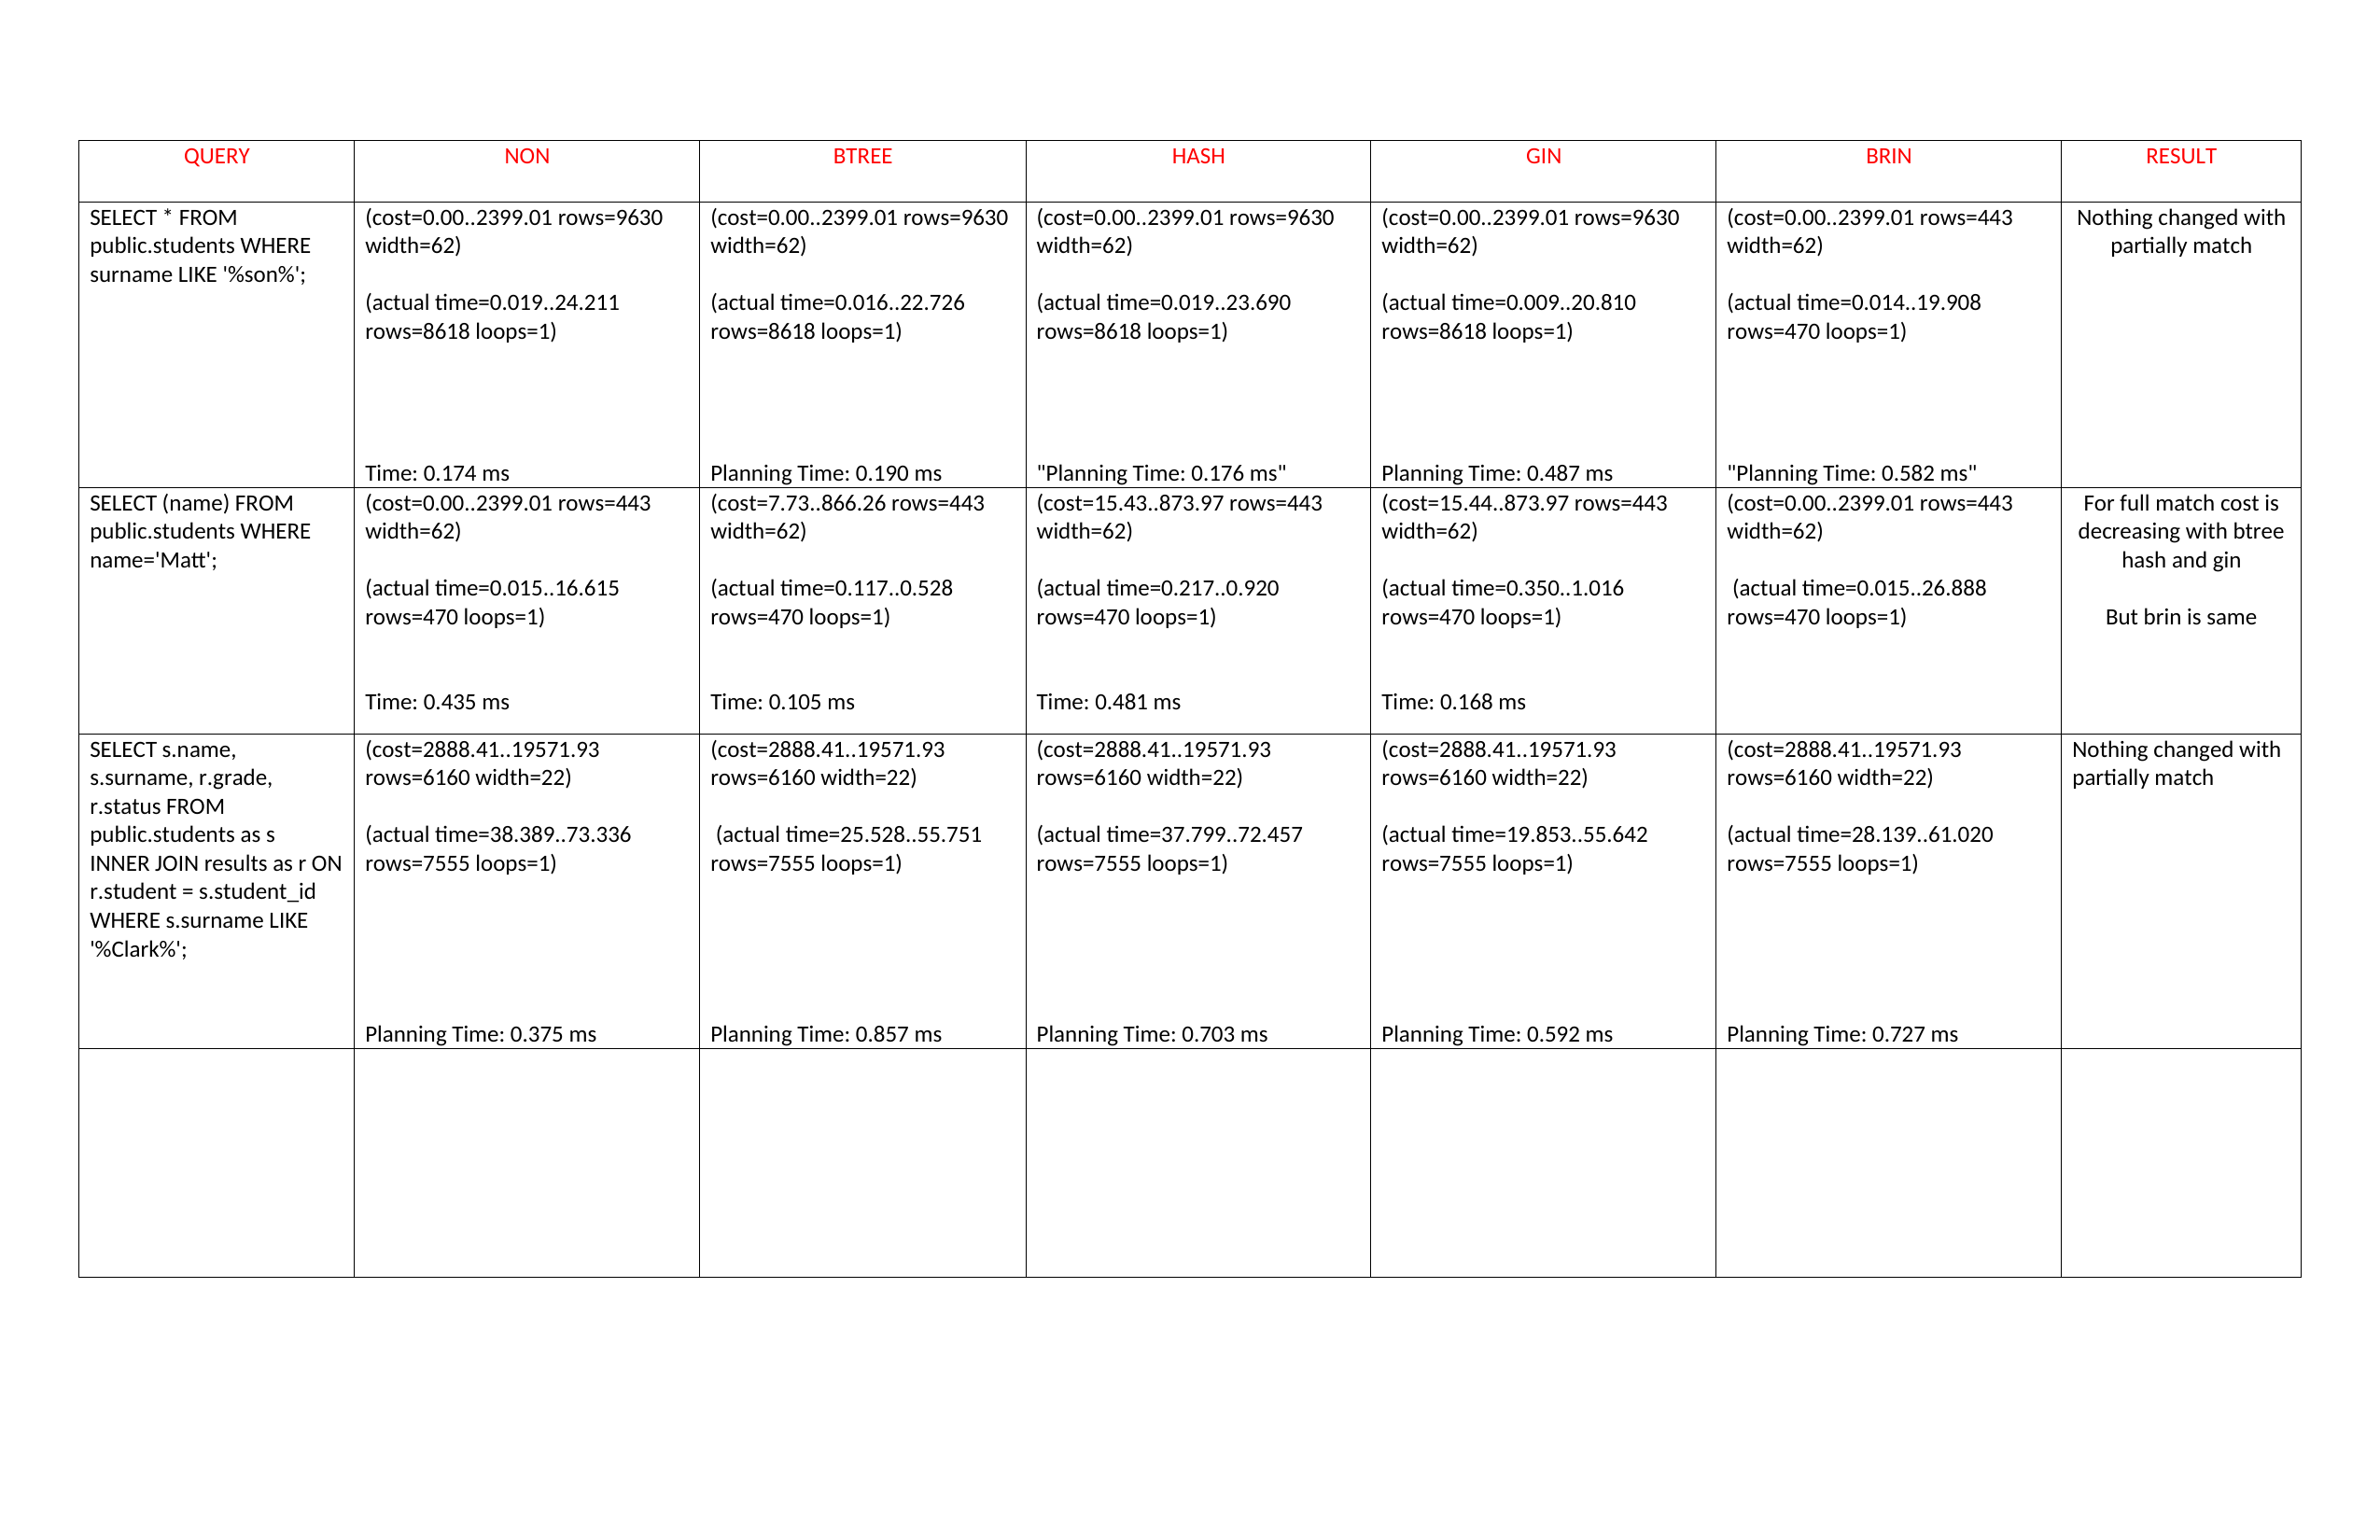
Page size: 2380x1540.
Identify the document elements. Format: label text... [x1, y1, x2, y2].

table_cell (cost=2888.41..19571.93 rows=6160 width=22) (actual time=38.389..73.336 rows=7555 loops=1) Planning Time: 0.375 ms [355, 735, 699, 1048]
table_cell (cost=15.43..873.97 rows=443 width=62) (actual time=0.217..0.920 rows=470 loops=1) Time: 0.481 ms [1027, 488, 1370, 734]
table_cell (cost=2888.41..19571.93 rows=6160 width=22) (actual time=19.853..55.642 rows=7555 loops=1) Planning Time: 0.592 ms [1371, 735, 1715, 1048]
table_cell (cost=0.00..2399.01 rows=9630 width=62) (actual time=0.009..20.810 rows=8618 loops=1) Planning Time: 0.487 ms [1371, 203, 1715, 487]
table_cell (cost=0.00..2399.01 rows=9630 width=62) (actual time=0.016..22.726 rows=8618 loops=1) Planning Time: 0.190 ms [700, 203, 1026, 487]
table_header GIN [1371, 141, 1715, 202]
table_cell [355, 1049, 699, 1277]
table_cell For full match cost is decreasing with btree hash and gin But brin is same [2062, 488, 2301, 734]
table_cell (cost=2888.41..19571.93 rows=6160 width=22) (actual time=37.799..72.457 rows=7555 loops=1) Planning Time: 0.703 ms [1027, 735, 1370, 1048]
table_header BTREE [700, 141, 1026, 202]
table_cell [700, 1049, 1026, 1277]
table_cell SELECT * FROM public.students WHERE surname LIKE '%son%'; [79, 203, 354, 487]
table_cell (cost=2888.41..19571.93 rows=6160 width=22) (actual time=28.139..61.020 rows=7555 loops=1) Planning Time: 0.727 ms [1716, 735, 2061, 1048]
table_cell (cost=0.00..2399.01 rows=9630 width=62) (actual time=0.019..23.690 rows=8618 loops=1) "Planning Time: 0.176 ms" [1027, 203, 1370, 487]
table_cell [79, 1049, 354, 1277]
table_cell (cost=15.44..873.97 rows=443 width=62) (actual time=0.350..1.016 rows=470 loops=1) Time: 0.168 ms [1371, 488, 1715, 734]
table_cell (cost=0.00..2399.01 rows=443 width=62) (actual time=0.014..19.908 rows=470 loops=1) "Planning Time: 0.582 ms" [1716, 203, 2061, 487]
table_cell Nothing changed with partially match [2062, 735, 2301, 1048]
table_cell [1371, 1049, 1715, 1277]
table_cell (cost=0.00..2399.01 rows=9630 width=62) (actual time=0.019..24.211 rows=8618 loops=1) Time: 0.174 ms [355, 203, 699, 487]
table_cell (cost=2888.41..19571.93 rows=6160 width=22) (actual time=25.528..55.751 rows=7555 loops=1) Planning Time: 0.857 ms [700, 735, 1026, 1048]
table_cell Nothing changed with partially match [2062, 203, 2301, 487]
table_header QUERY [79, 141, 354, 202]
table_cell SELECT s.name, s.surname, r.grade, r.status FROM public.students as s INNER JOIN results as r ON r.student = s.student_id WHERE s.surname LIKE '%Clark%'; [79, 735, 354, 1048]
table_header NON [355, 141, 699, 202]
table_cell [2062, 1049, 2301, 1277]
table_header RESULT [2062, 141, 2301, 202]
table_cell [1716, 1049, 2061, 1277]
table_cell [1027, 1049, 1370, 1277]
table_cell (cost=7.73..866.26 rows=443 width=62) (actual time=0.117..0.528 rows=470 loops=1) Time: 0.105 ms [700, 488, 1026, 734]
table_header BRIN [1716, 141, 2061, 202]
table_cell (cost=0.00..2399.01 rows=443 width=62) (actual time=0.015..26.888 rows=470 loops=1) [1716, 488, 2061, 734]
table_header HASH [1027, 141, 1370, 202]
table_cell SELECT (name) FROM public.students WHERE name='Matt'; [79, 488, 354, 734]
table_cell (cost=0.00..2399.01 rows=443 width=62) (actual time=0.015..16.615 rows=470 loops=1) Time: 0.435 ms [355, 488, 699, 734]
